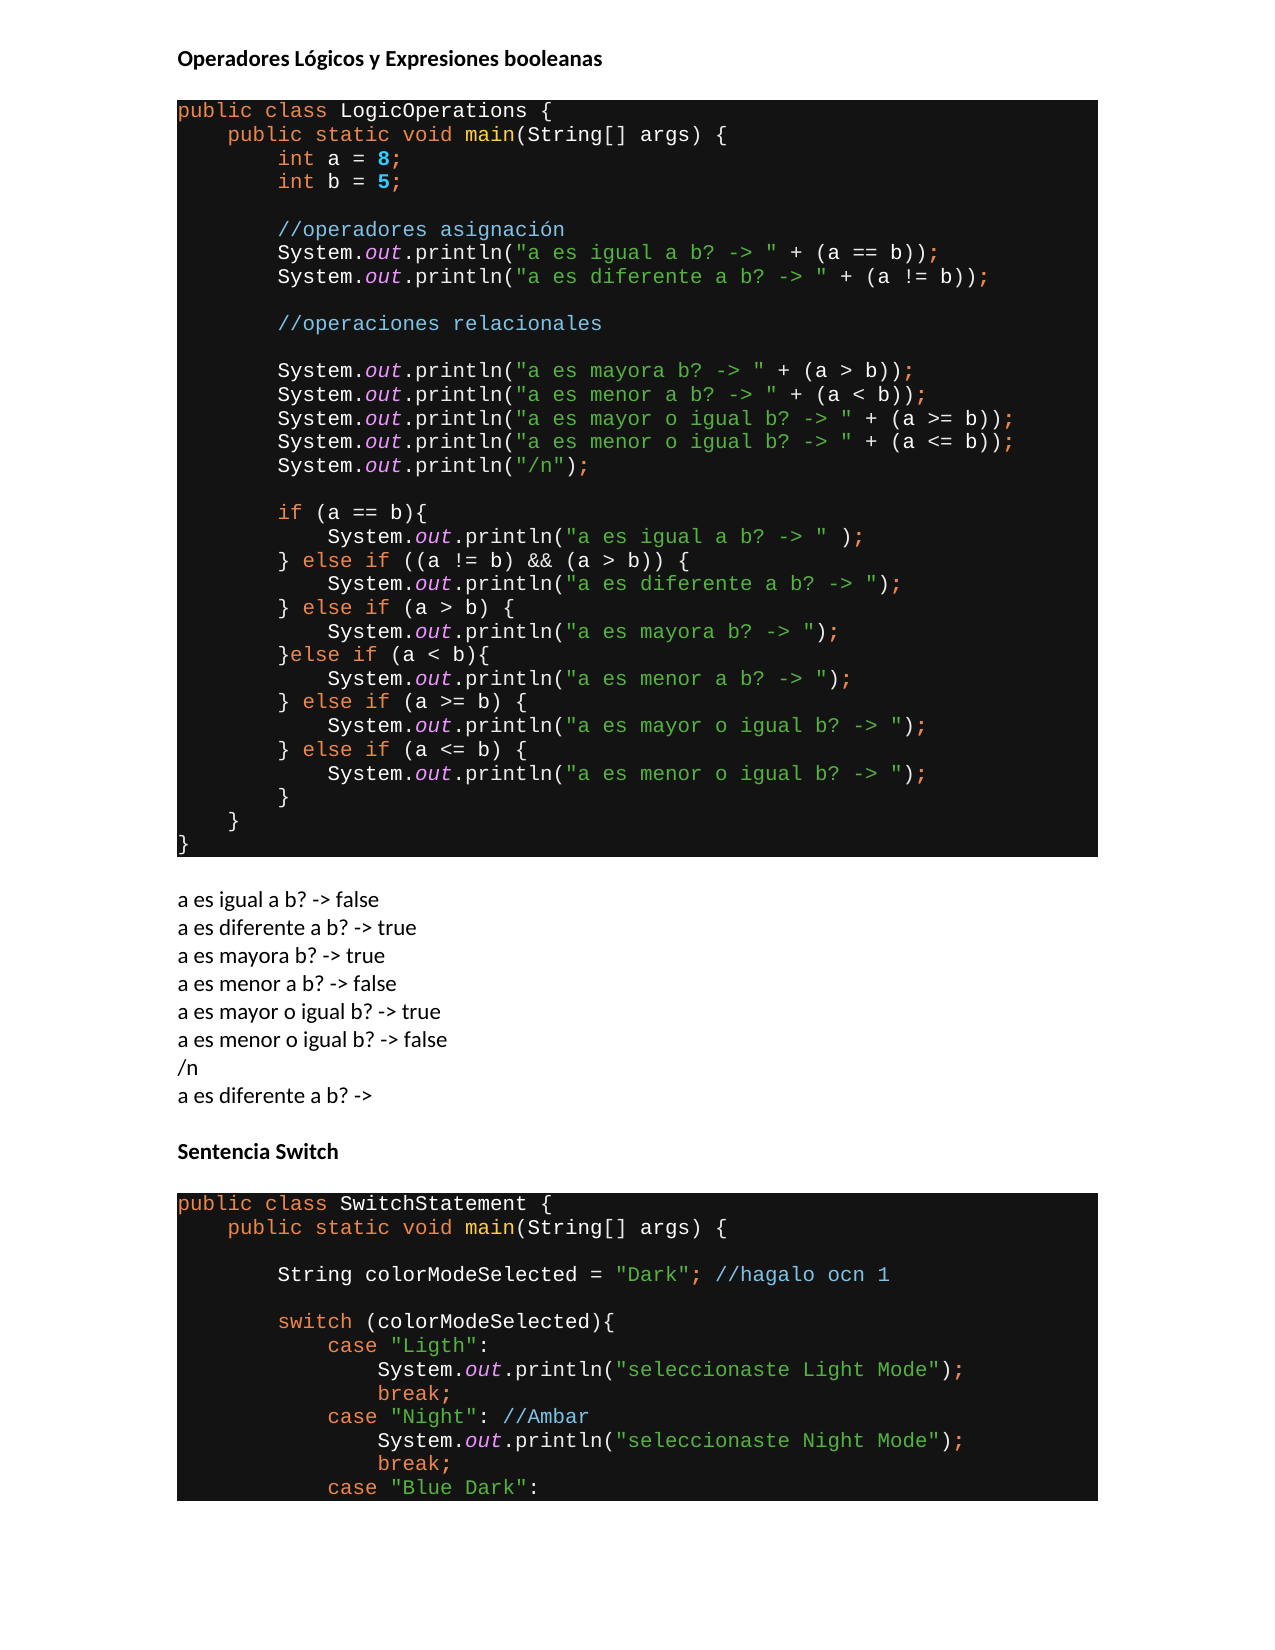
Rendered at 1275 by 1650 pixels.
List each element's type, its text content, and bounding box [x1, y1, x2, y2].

text public class LogicOperations { public static void main(String[] args) { int a = 8; int b = 5; //operadores asignación System.out.println("a es igual a b? -> " + (a == b)); System.out.println("a es diferente a b? -> " + (a != b)); //operaciones relacionales System.out.println("a es mayora b? -> " + (a > b)); System.out.println("a es menor a b? -> " + (a < b)); System.out.println("a es mayor o igual b? -> " + (a >= b)); System.out.println("a es menor o igual b? -> " + (a <= b)); System.out.println("/n"); if (a == b){ System.out.println("a es igual a b? -> " ); } else if ((a != b) && (a > b)) { System.out.println("a es diferente a b? -> "); } else if (a > b) { System.out.println("a es mayora b? -> "); }else if (a < b){ System.out.println("a es menor a b? -> "); } else if (a >= b) { System.out.println("a es mayor o igual b? -> "); } else if (a <= b) { System.out.println("a es menor o igual b? -> "); } } } [177, 100, 1098, 857]
text a es diferente a b? -> [177, 1081, 1098, 1109]
text a es igual a b? -> false [177, 885, 1098, 913]
text a es diferente a b? -> true [177, 913, 1098, 941]
text a es mayora b? -> true [177, 941, 1098, 969]
text Operadores Lógicos y Expresiones booleanas [177, 44, 1098, 72]
text /n [177, 1053, 1098, 1081]
text Sentencia Switch [177, 1137, 1098, 1165]
text a es menor a b? -> false [177, 969, 1098, 997]
text a es mayor o igual b? -> true [177, 997, 1098, 1025]
text a es menor o igual b? -> false [177, 1025, 1098, 1053]
